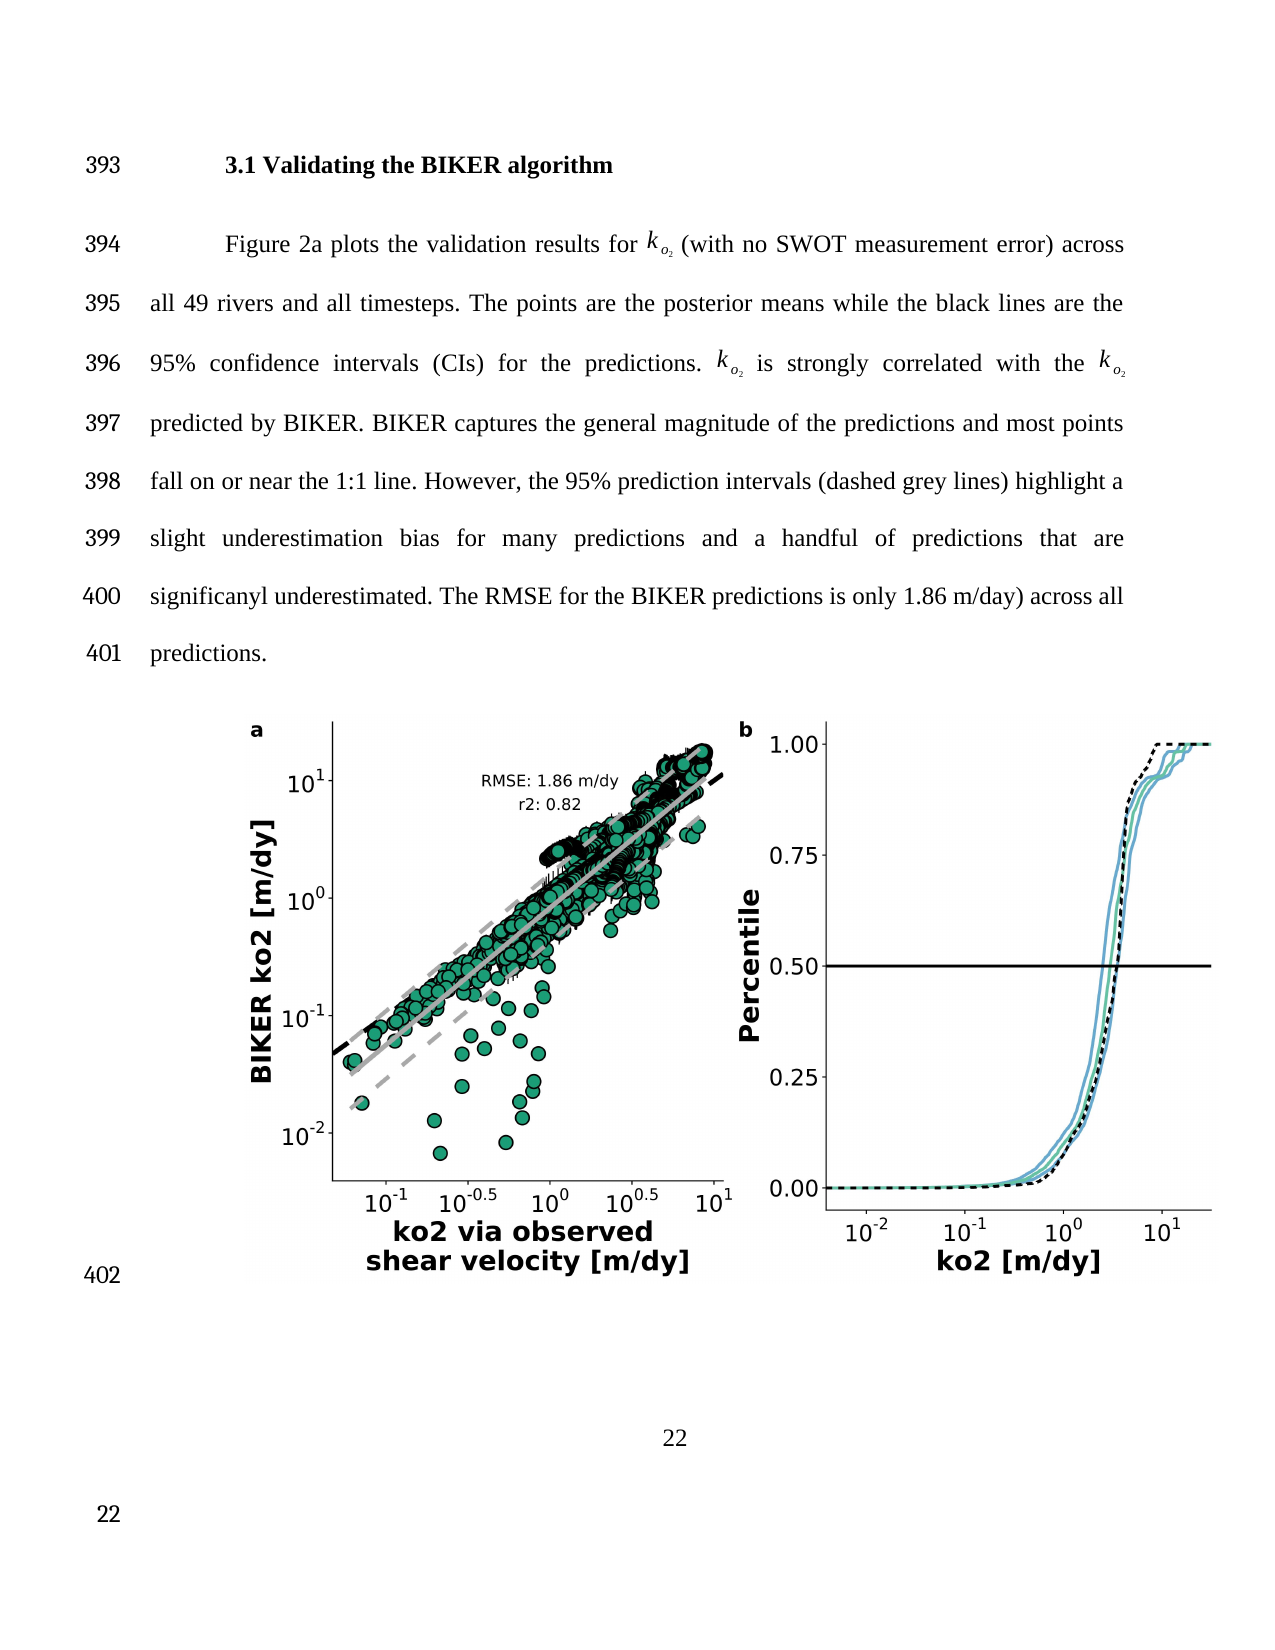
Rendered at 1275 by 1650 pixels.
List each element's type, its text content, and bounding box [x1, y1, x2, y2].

subtitle 3.1 Validating the BIKER algorithm [150, 150, 1125, 179]
text Figure 2a plots the validation results for (with no SWOT measurement error) across all 49 rivers and all timesteps. The points are the posterior means while the black lines are the 95% confidence intervals (CIs) for the predictions. is strongly correlated with the predicted by BIKER. BIKER captures the general magnitude of the predictions and most points fall on or near the 1:1 line. However, the 95% prediction intervals (dashed grey lines) highlight a slight underestimation bias for many predictions and a handful of predictions that are significanyl underestimated. The RMSE for the BIKER predictions is only 1.86 m/day) across all predictions. [150, 226, 1125, 667]
picture [243, 714, 1219, 1284]
